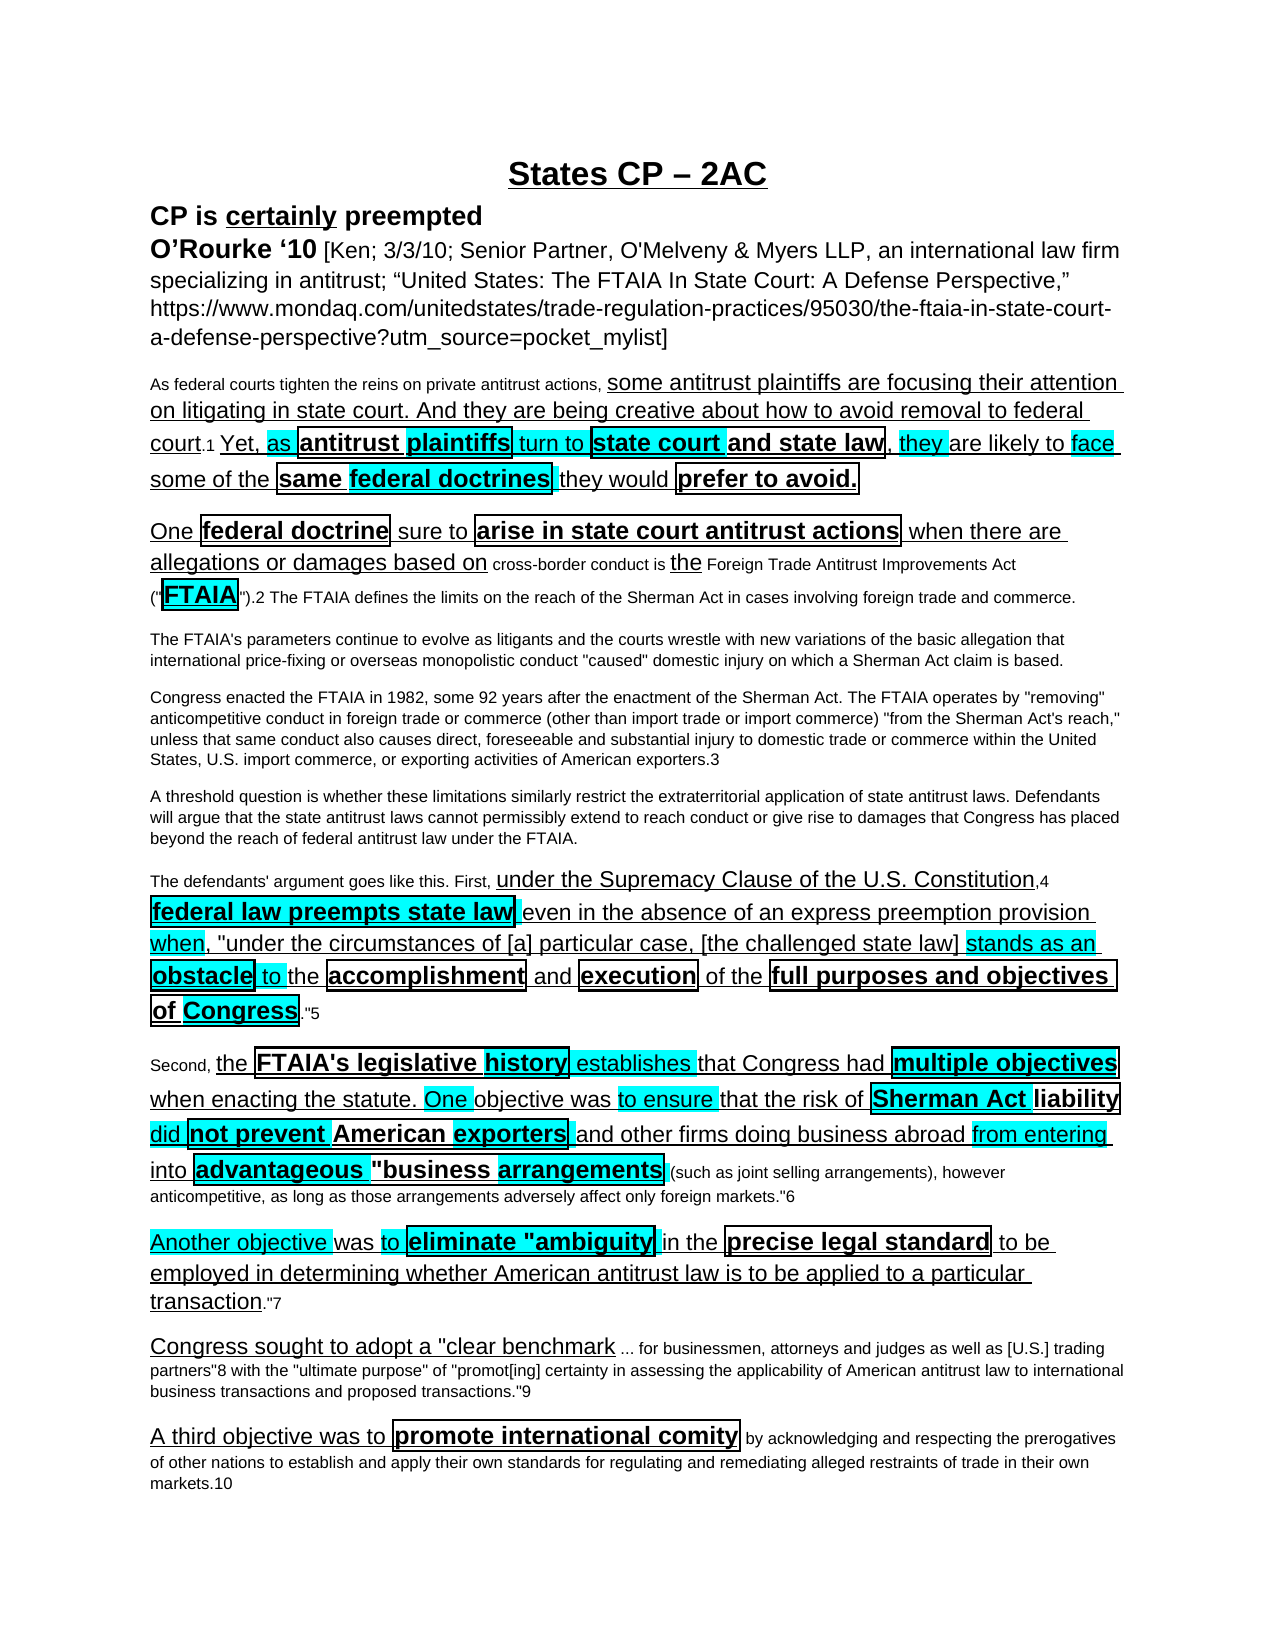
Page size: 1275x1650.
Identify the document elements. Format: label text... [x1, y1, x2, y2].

subtitle States CP – 2AC [150, 154, 1125, 193]
text Another objective was to eliminate "ambiguity in the precise legal standard to be employed in determining whether American antitrust law is to be applied to a particular transaction."7 [150, 1224, 1125, 1314]
text Second, the FTAIA's legislative history establishes that Congress had multiple objectives when enacting the statute. One objective was to ensure that the risk of Sherman Act liability did not prevent American exporters and other firms doing business abroad from entering into advantageous "business arrangements (such as joint selling arrangements), however anticompetitive, as long as those arrangements adversely affect only foreign markets."6 [150, 1046, 1125, 1206]
text The defendants' argument goes like this. First, under the Supremacy Clause of the U.S. Constitution,4 federal law preempts state law even in the absence of an express preemption provision when, "under the circumstances of [a] particular case, [the challenged state law] stands as an obstacle to the accomplishment and execution of the full purposes and objectives of Congress."5 [150, 866, 1125, 1027]
text A threshold question is whether these limitations similarly restrict the extraterritorial application of state antitrust laws. Defendants will argue that the state antitrust laws cannot permissibly extend to reach conduct or give rise to damages that Congress has placed beyond the reach of federal antitrust law under the FTAIA. [150, 787, 1125, 848]
text The FTAIA's parameters continue to evolve as litigants and the courts wrestle with new variations of the basic allegation that international price-fixing or overseas monopolistic conduct "caused" domestic injury on which a Sherman Act claim is based. [150, 630, 1125, 670]
subtitle CP is certainly preempted [150, 200, 1125, 231]
text Congress sought to adopt a "clear benchmark ... for businessmen, attorneys and judges as well as [U.S.] trading partners"8 with the "ultimate purpose" of "promot[ing] certainty in assessing the applicability of American antitrust law to international business transactions and proposed transactions."9 [150, 1333, 1125, 1401]
text One federal doctrine sure to arise in state court antitrust actions when there are allegations or damages based on cross-border conduct is the Foreign Trade Antitrust Improvements Act ("FTAIA").2 The FTAIA defines the limits on the reach of the Sherman Act in cases involving foreign trade and commerce. [150, 514, 1125, 611]
text As federal courts tighten the reins on private antitrust actions, some antitrust plaintiffs are focusing their attention on litigating in state court. And they are being creative about how to avoid removal to federal court.1 Yet, as antitrust plaintiffs turn to state court and state law, they are likely to face some of the same federal doctrines they would prefer to avoid. [150, 369, 1125, 495]
text O’Rourke ‘10 [Ken; 3/3/10; Senior Partner, O'Melveny & Myers LLP, an international law firm specializing in antitrust; “United States: The FTAIA In State Court: A Defense Perspective,” https://www.mondaq.com/unitedstates/trade-regulation-practices/95030/the-ftaia-in-state-court-a-defense-perspective?utm_source=pocket_mylist] [150, 233, 1125, 350]
text Congress enacted the FTAIA in 1982, some 92 years after the enactment of the Sherman Act. The FTAIA operates by "removing" anticompetitive conduct in foreign trade or commerce (other than import trade or import commerce) "from the Sherman Act's reach," unless that same conduct also causes direct, foreseeable and substantial injury to domestic trade or commerce within the United States, U.S. import commerce, or exporting activities of American exporters.3 [150, 688, 1125, 769]
text A third objective was to promote international comity by acknowledging and respecting the prerogatives of other nations to establish and apply their own standards for regulating and remediating alleged restraints of trade in their own markets.10 [150, 1419, 1125, 1493]
